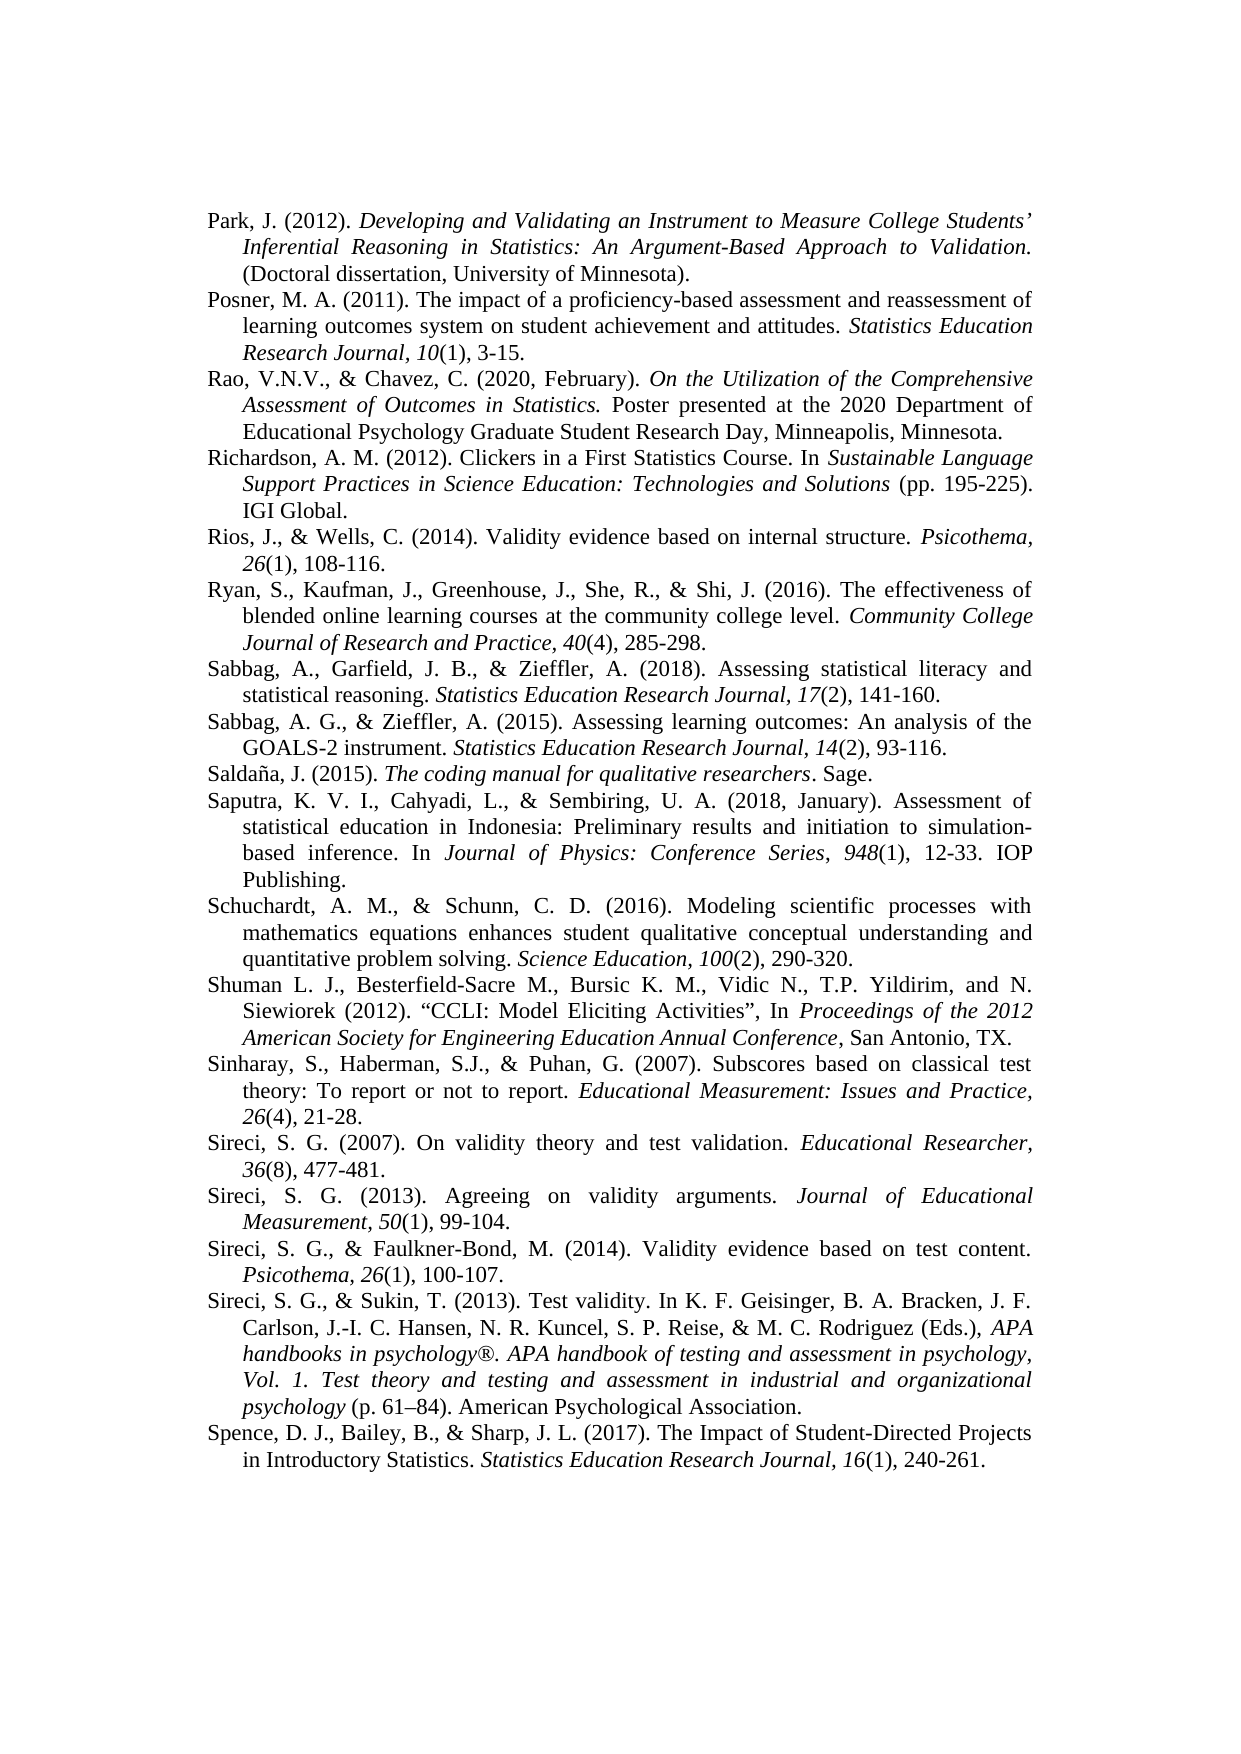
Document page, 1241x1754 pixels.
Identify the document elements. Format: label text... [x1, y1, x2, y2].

text Park, J. (2012). Developing and Validating an Instrument to Measure College Students’ Inferential Reasoning in Statistics: An Argument-Based Approach to Validation. (Doctoral dissertation, University of Minnesota). [207, 207, 1033, 286]
text Richardson, A. M. (2012). Clickers in a First Statistics Course. In Sustainable Language Support Practices in Science Education: Technologies and Solutions (pp. 195-225). IGI Global. [207, 444, 1033, 523]
text Sireci, S. G., & Faulkner-Bond, M. (2014). Validity evidence based on test content. Psicothema, 26(1), 100-107. [207, 1235, 1033, 1287]
text Ryan, S., Kaufman, J., Greenhouse, J., She, R., & Shi, J. (2016). The effectiveness of blended online learning courses at the community college level. Community College Journal of Research and Practice, 40(4), 285-298. [207, 576, 1033, 655]
text Saldaña, J. (2015). The coding manual for qualitative researchers. Sage. [207, 760, 1033, 787]
text Sabbag, A. G., & Zieffler, A. (2015). Assessing learning outcomes: An analysis of the GOALS-2 instrument. Statistics Education Research Journal, 14(2), 93-116. [207, 708, 1033, 760]
text Saputra, K. V. I., Cahyadi, L., & Sembiring, U. A. (2018, January). Assessment of statistical education in Indonesia: Preliminary results and initiation to simulation-based inference. In Journal of Physics: Conference Series, 948(1), 12-33. IOP Publishing. [207, 787, 1033, 892]
text Sireci, S. G. (2013). Agreeing on validity arguments. Journal of Educational Measurement, 50(1), 99-104. [207, 1182, 1033, 1235]
text Shuman L. J., Besterfield-Sacre M., Bursic K. M., Vidic N., T.P. Yildirim, and N. Siewiorek (2012). “CCLI: Model Eliciting Activities”, In Proceedings of the 2012 American Society for Engineering Education Annual Conference, San Antonio, TX. [207, 971, 1033, 1050]
text Schuchardt, A. M., & Schunn, C. D. (2016). Modeling scientific processes with mathematics equations enhances student qualitative conceptual understanding and quantitative problem solving. Science Education, 100(2), 290-320. [207, 892, 1033, 971]
text Sabbag, A., Garfield, J. B., & Zieffler, A. (2018). Assessing statistical literacy and statistical reasoning. Statistics Education Research Journal, 17(2), 141-160. [207, 655, 1033, 708]
text Rao, V.N.V., & Chavez, C. (2020, February). On the Utilization of the Comprehensive Assessment of Outcomes in Statistics. Poster presented at the 2020 Department of Educational Psychology Graduate Student Research Day, Minneapolis, Minnesota. [207, 365, 1033, 444]
text Spence, D. J., Bailey, B., & Sharp, J. L. (2017). The Impact of Student-Directed Projects in Introductory Statistics. Statistics Education Research Journal, 16(1), 240-261. [207, 1419, 1033, 1472]
text Posner, M. A. (2011). The impact of a proficiency-based assessment and reassessment of learning outcomes system on student achievement and attitudes. Statistics Education Research Journal, 10(1), 3-15. [207, 286, 1033, 365]
text Rios, J., & Wells, C. (2014). Validity evidence based on internal structure. Psicothema, 26(1), 108-116. [207, 523, 1033, 576]
text Sinharay, S., Haberman, S.J., & Puhan, G. (2007). Subscores based on classical test theory: To report or not to report. Educational Measurement: Issues and Practice, 26(4), 21-28. [207, 1050, 1033, 1129]
text Sireci, S. G. (2007). On validity theory and test validation. Educational Researcher, 36(8), 477-481. [207, 1129, 1033, 1182]
text Sireci, S. G., & Sukin, T. (2013). Test validity. In K. F. Geisinger, B. A. Bracken, J. F. Carlson, J.-I. C. Hansen, N. R. Kuncel, S. P. Reise, & M. C. Rodriguez (Eds.), APA handbooks in psychology®. APA handbook of testing and assessment in psychology, Vol. 1. Test theory and testing and assessment in industrial and organizational psychology (p. 61–84). American Psychological Association. [207, 1287, 1033, 1419]
